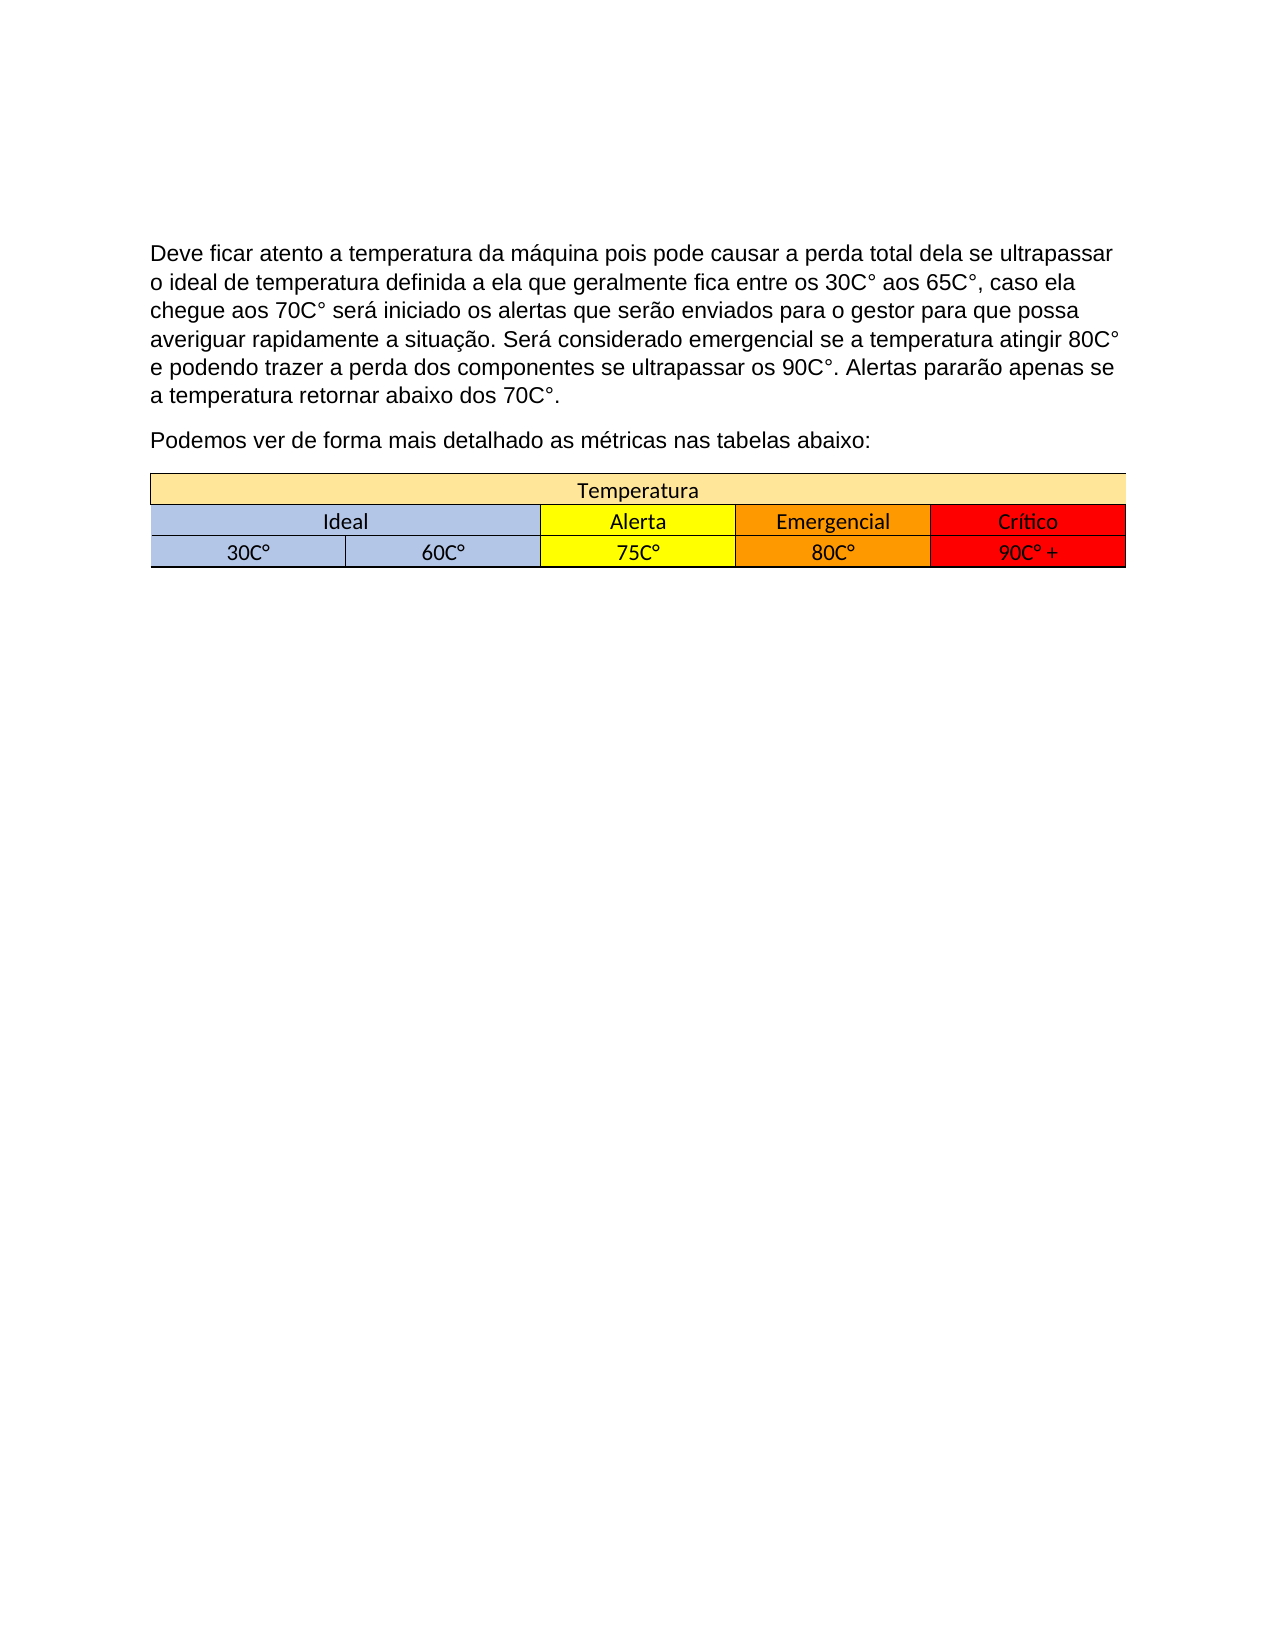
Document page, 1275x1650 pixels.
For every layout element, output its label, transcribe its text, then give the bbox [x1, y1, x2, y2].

table_cell 75C° [541, 536, 735, 566]
table_cell 60C° [346, 536, 540, 566]
table_cell 80C° [736, 536, 930, 566]
table_cell 30C° [151, 536, 345, 566]
text Podemos ver de forma mais detalhado as métricas nas tabelas abaixo: [150, 427, 1125, 454]
table_cell Crítico [931, 505, 1125, 535]
table_cell Ideal [151, 505, 540, 535]
table_header Temperatura [151, 474, 1126, 504]
table_cell 90C° + [931, 536, 1125, 566]
table_cell Alerta [541, 505, 735, 535]
text Deve ficar atento a temperatura da máquina pois pode causar a perda total dela se ultrapassar o ideal de temperatura definida a ela que geralmente fica entre os 30C° aos 65C°, caso ela chegue aos 70C° será iniciado os alertas que serão enviados para o gestor para que possa averiguar rapidamente a situação. Será considerado emergencial se a temperatura atingir 80C° e podendo trazer a perda dos componentes se ultrapassar os 90C°. Alertas pararão apenas se a temperatura retornar abaixo dos 70C°. [150, 240, 1125, 409]
table_cell Emergencial [736, 505, 930, 535]
